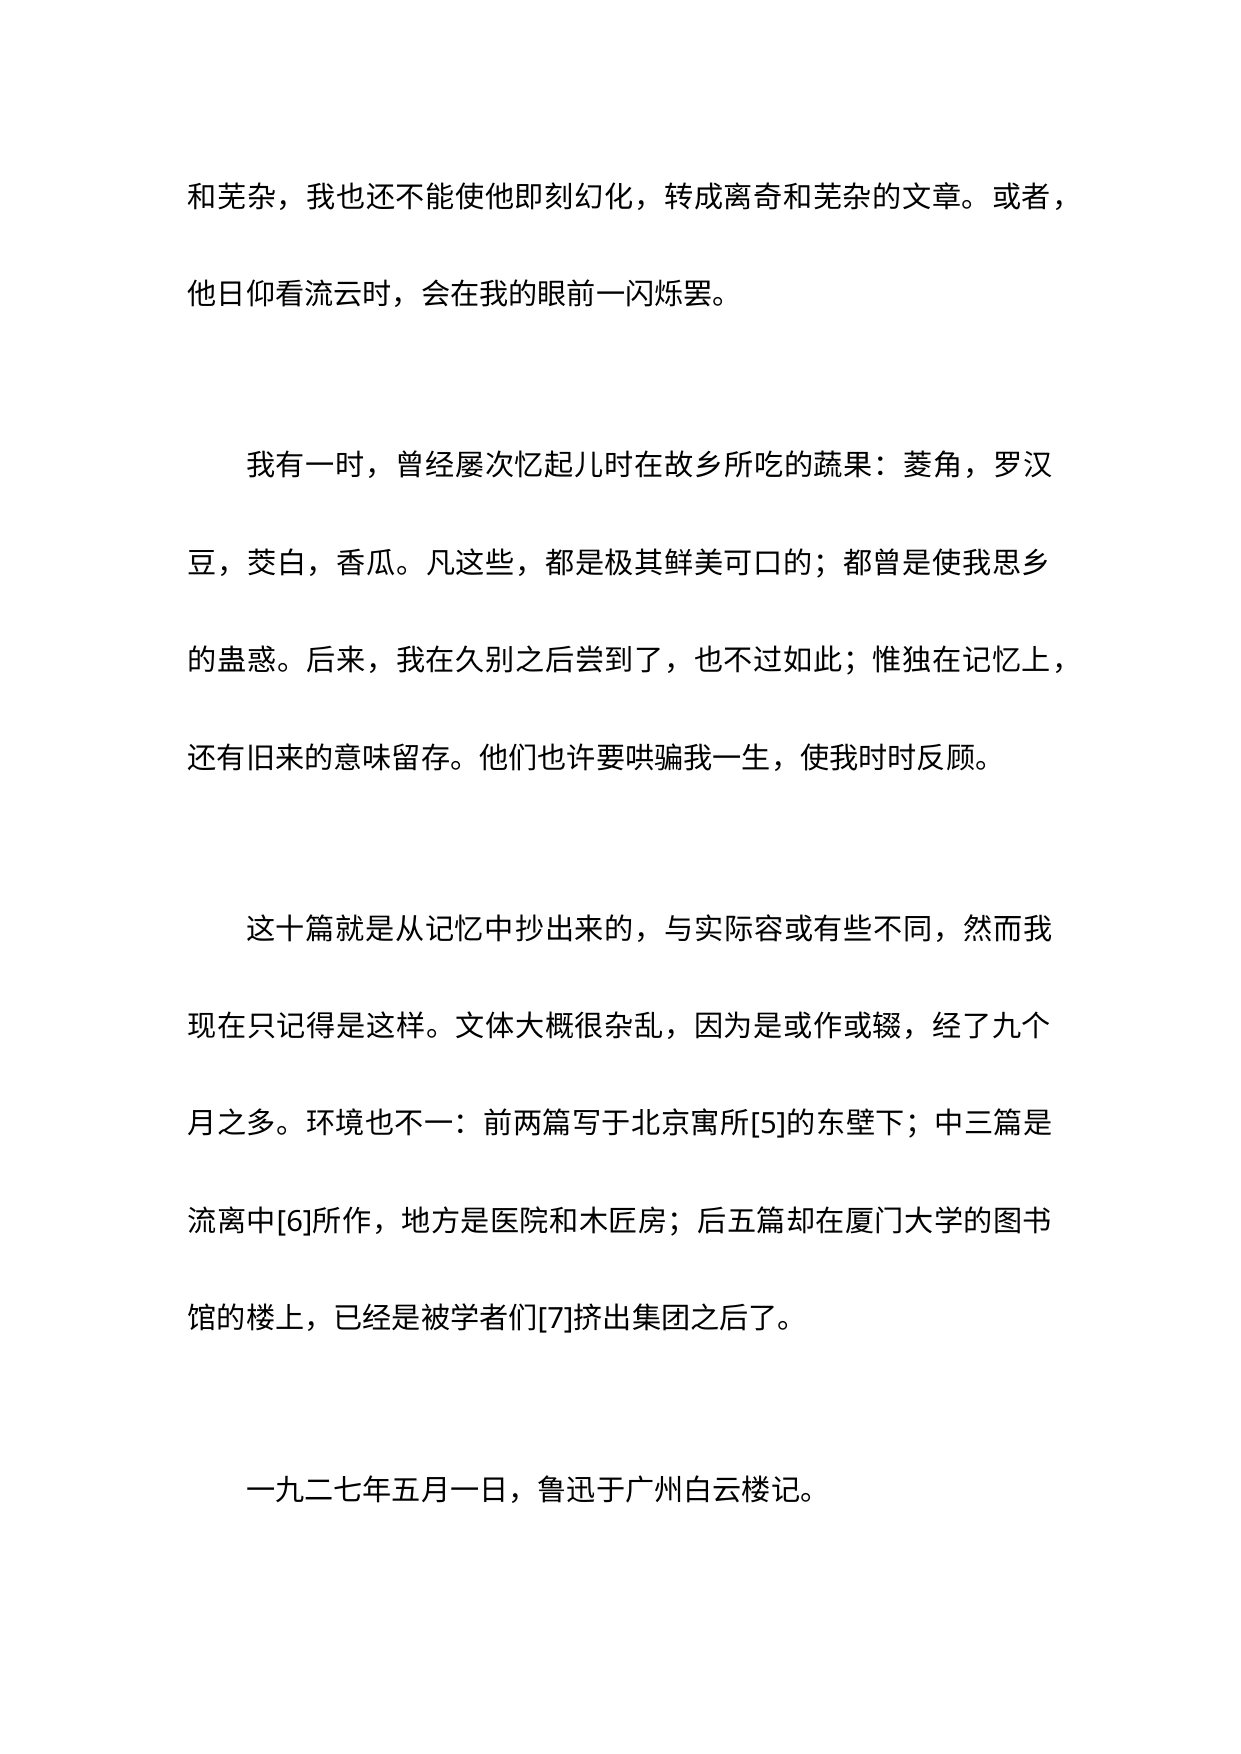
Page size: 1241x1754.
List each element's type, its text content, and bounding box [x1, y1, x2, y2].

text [187, 162, 1053, 324]
text 我有一时，曾经屡次忆起儿时在故乡所吃的蔬果：菱角，罗汉豆，茭白，香瓜。凡这些，都是极其鲜美可口的；都曾是使我思乡的蛊惑。后来，我在久别之后尝到了，也不过如此；惟独在记忆上，还有旧来的意味留存。他们也许要哄骗我一生，使我时时反顾。 [187, 430, 1053, 788]
text 一九二七年五月一日，鲁迅于广州白云楼记。 [187, 1455, 1053, 1520]
text 这十篇就是从记忆中抄出来的，与实际容或有些不同，然而我现在只记得是这样。文体大概很杂乱，因为是或作或辍，经了九个月之多。环境也不一：前两篇写于北京寓所[5]的东壁下；中三篇是流离中[6]所作，地方是医院和木匠房；后五篇却在厦门大学的图书馆的楼上，已经是被学者们[7]挤出集团之后了。 [187, 894, 1053, 1349]
